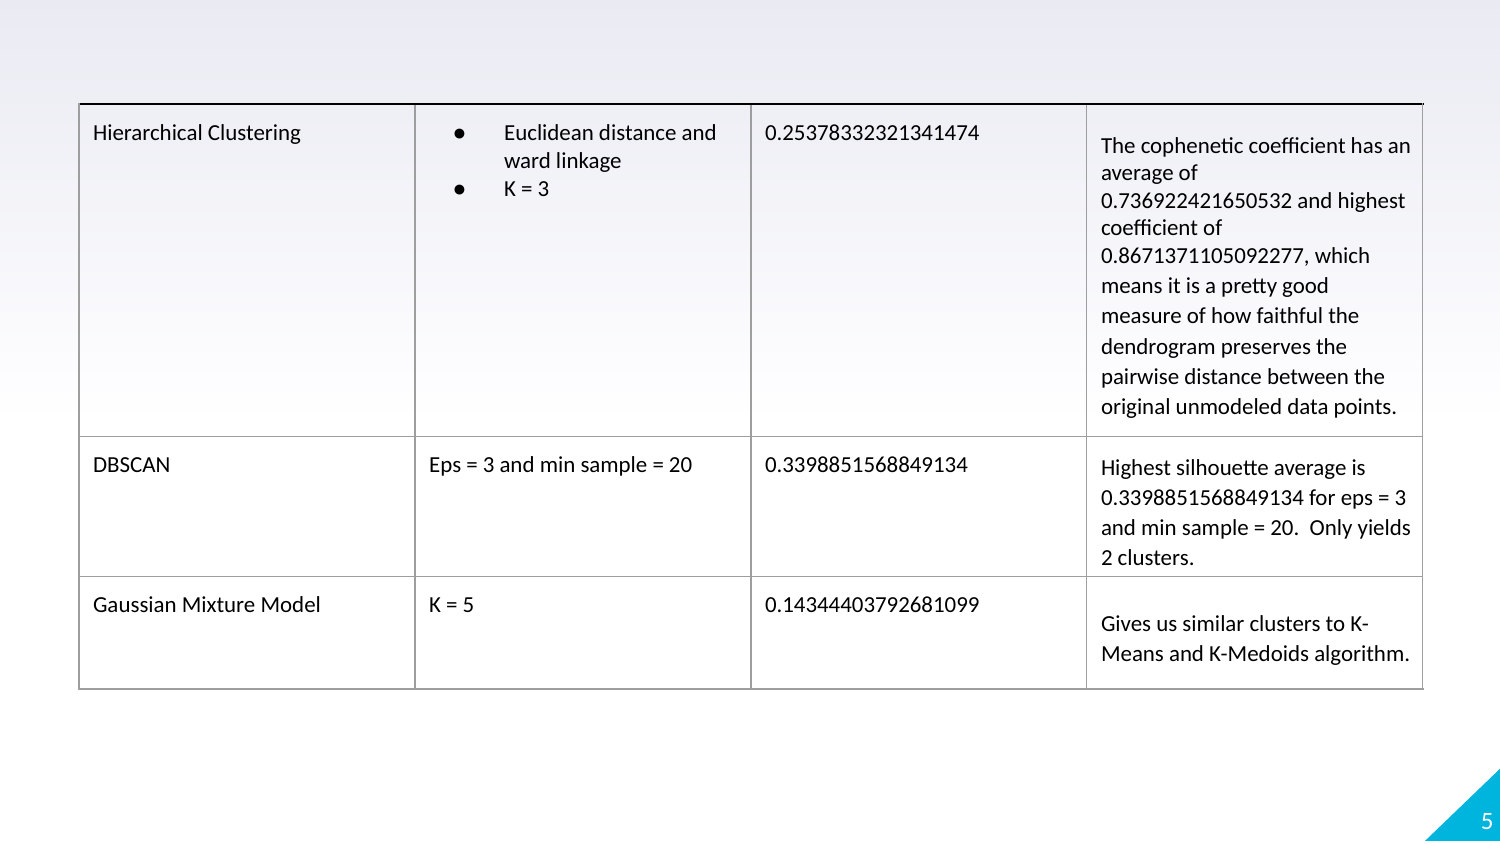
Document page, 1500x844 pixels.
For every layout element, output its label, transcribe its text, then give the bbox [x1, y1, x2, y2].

table_cell Euclidean distance and ward linkage K = 3 [416, 105, 750, 436]
table_cell Gaussian Mixture Model [80, 577, 414, 688]
table_cell K = 5 [416, 577, 750, 688]
table_cell Hierarchical Clustering [80, 105, 414, 436]
table_cell Eps = 3 and min sample = 20 [416, 437, 750, 576]
table_cell 0.25378332321341474 [752, 105, 1086, 436]
table_cell The cophenetic coefficient has an average of 0.736922421650532 and highest coefficient of 0.8671371105092277, which means it is a pretty good measure of how faithful the dendrogram preserves the pairwise distance between the original unmodeled data points. [1087, 105, 1422, 436]
table_cell 0.3398851568849134 [752, 437, 1086, 576]
table_cell 0.14344403792681099 [752, 577, 1086, 688]
picture [0, 0, 1500, 844]
table_cell Gives us similar clusters to K-Means and K-Medoids algorithm. [1087, 577, 1422, 688]
table_cell DBSCAN [80, 437, 414, 576]
table_cell Highest silhouette average is 0.3398851568849134 for eps = 3 and min sample = 20. Only yields 2 clusters. [1087, 437, 1422, 576]
